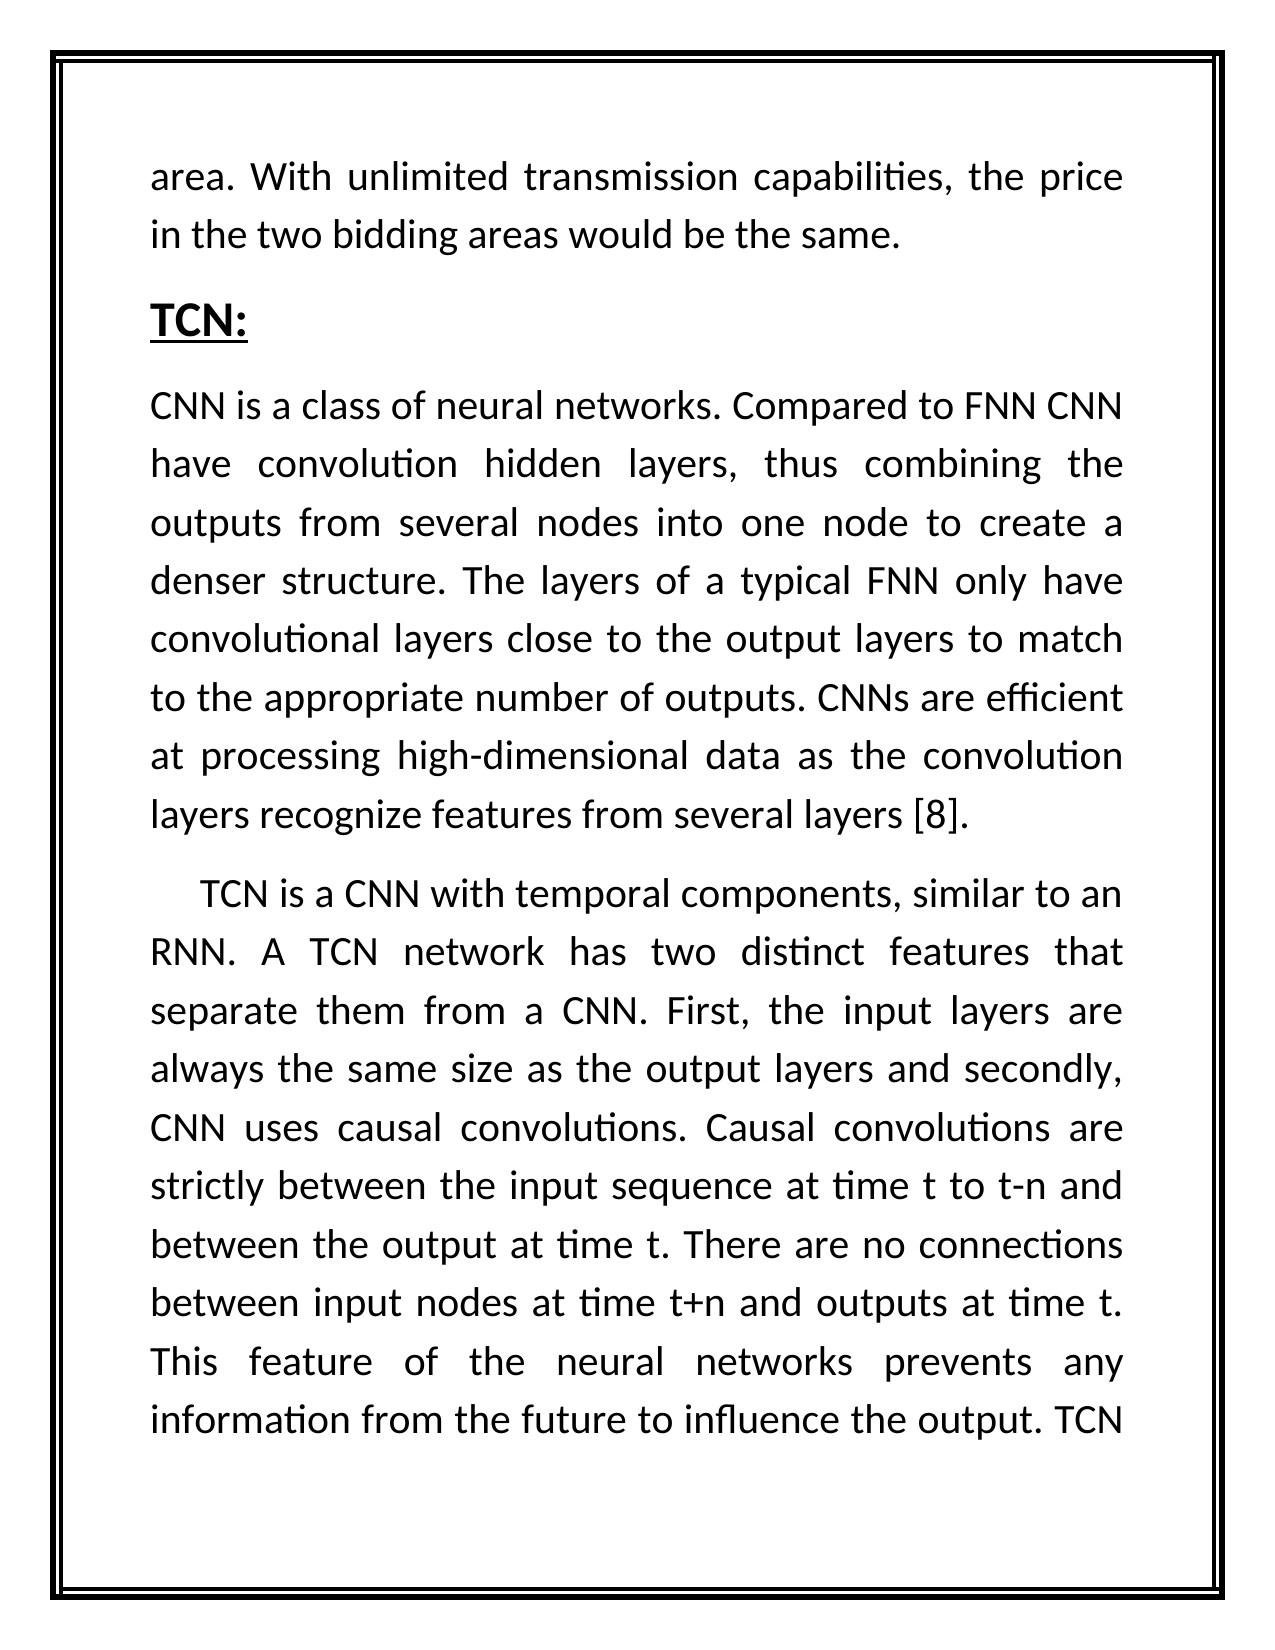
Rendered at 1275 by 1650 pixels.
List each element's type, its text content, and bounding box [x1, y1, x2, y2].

text TCN: [150, 288, 1125, 349]
text CNN is a class of neural networks. Compared to FNN CNN have convolution hidden layers, thus combining the outputs from several nodes into one node to create a denser structure. The layers of a typical FNN only have convolutional layers close to the output layers to match to the appropriate number of outputs. CNNs are efficient at processing high-dimensional data as the convolution layers recognize features from several layers [8]. [150, 379, 1125, 838]
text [150, 867, 1125, 1444]
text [150, 150, 1125, 259]
